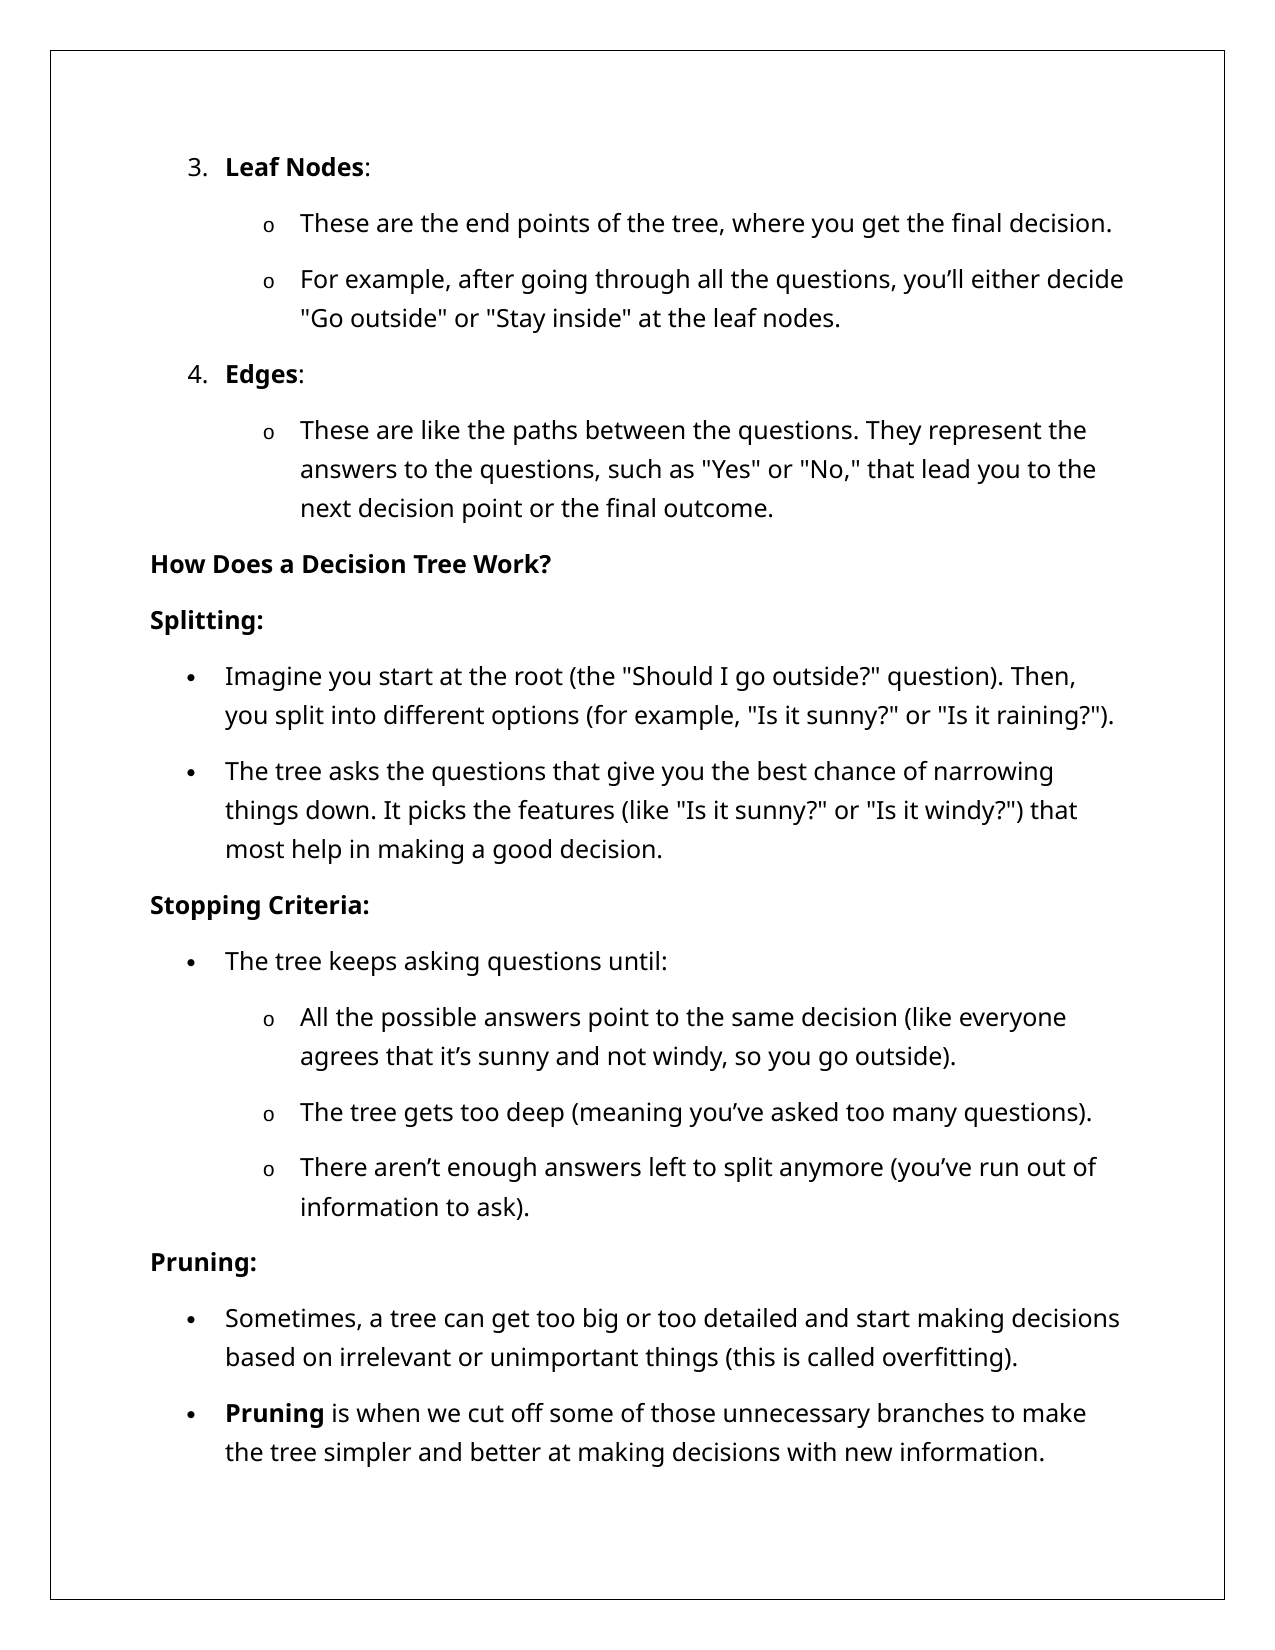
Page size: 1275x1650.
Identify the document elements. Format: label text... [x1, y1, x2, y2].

list Leaf Nodes: [187, 150, 1125, 184]
list Edges: [187, 357, 1125, 391]
list All the possible answers point to the same decision (like everyone agrees that it’s sunny and not windy, so you go outside). [262, 999, 1125, 1072]
list The tree asks the questions that give you the best chance of narrowing things down. It picks the features (like "Is it sunny?" or "Is it windy?") that most help in making a good decision. [187, 753, 1125, 866]
list These are the end points of the tree, where you get the final decision. [262, 206, 1125, 240]
text Pruning: [150, 1245, 1125, 1279]
list Pruning is when we cut off some of those unnecessary branches to make the tree simpler and better at making decisions with new information. [187, 1396, 1125, 1469]
text Splitting: [150, 602, 1125, 637]
list For example, after going through all the questions, you’ll either decide "Go outside" or "Stay inside" at the leaf nodes. [262, 262, 1125, 335]
list There aren’t enough answers left to split anymore (you’ve run out of information to ask). [262, 1150, 1125, 1223]
text Stopping Criteria: [150, 887, 1125, 922]
list The tree keeps asking questions until: [187, 943, 1125, 977]
list Sometimes, a tree can get too big or too detailed and start making decisions based on irrelevant or unimportant things (this is called overfitting). [187, 1301, 1125, 1374]
list The tree gets too deep (meaning you’ve asked too many questions). [262, 1094, 1125, 1128]
list Imagine you start at the root (the "Should I go outside?" question). Then, you split into different options (for example, "Is it sunny?" or "Is it raining?"). [187, 658, 1125, 732]
text How Does a Decision Tree Work? [150, 547, 1125, 581]
list These are like the paths between the questions. They represent the answers to the questions, such as "Yes" or "No," that lead you to the next decision point or the final outcome. [262, 412, 1125, 525]
